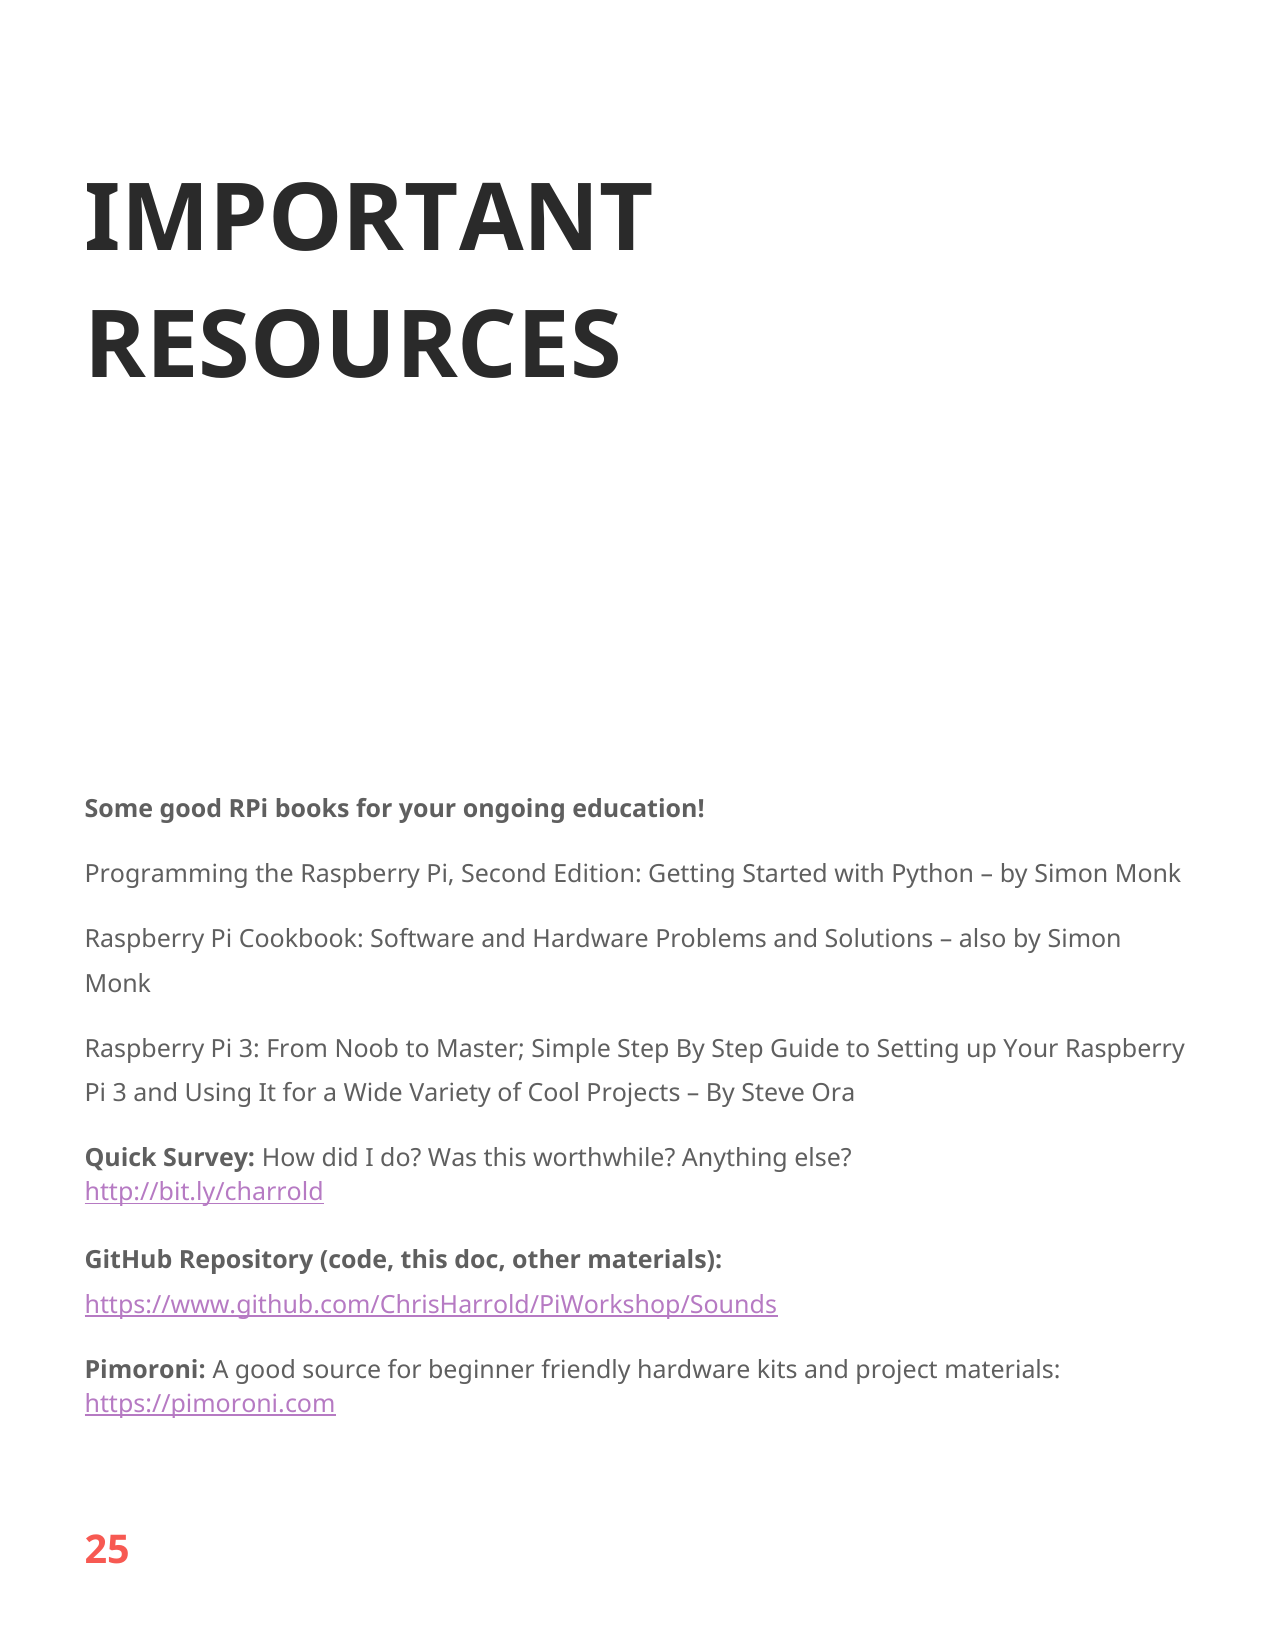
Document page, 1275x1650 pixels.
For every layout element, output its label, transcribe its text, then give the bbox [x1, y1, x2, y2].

text GitHub Repository (code, this doc, other materials): https://www.github.com/ChrisHarrold/PiWorkshop/Sounds [84, 1242, 1191, 1320]
text Raspberry Pi Cookbook: Software and Hardware Problems and Solutions – also by Simon Monk [84, 921, 1191, 999]
text https://pimoroni.com [84, 1385, 1191, 1419]
text Programming the Raspberry Pi, Second Edition: Getting Started with Python – by Simon Monk [84, 856, 1191, 890]
text http://bit.ly/charrold [84, 1174, 1191, 1208]
subtitle Important Resources [84, 150, 1191, 405]
text Pimoroni: A good source for beginner friendly hardware kits and project materials: [84, 1351, 1191, 1385]
text Quick Survey: How did I do? Was this worthwhile? Anything else? [84, 1140, 1191, 1174]
text Raspberry Pi 3: From Noob to Master; Simple Step By Step Guide to Setting up Your Raspberry Pi 3 and Using It for a Wide Variety of Cool Projects – By Steve Ora [84, 1030, 1191, 1109]
text Some good RPi books for your ongoing education! [84, 791, 1191, 825]
